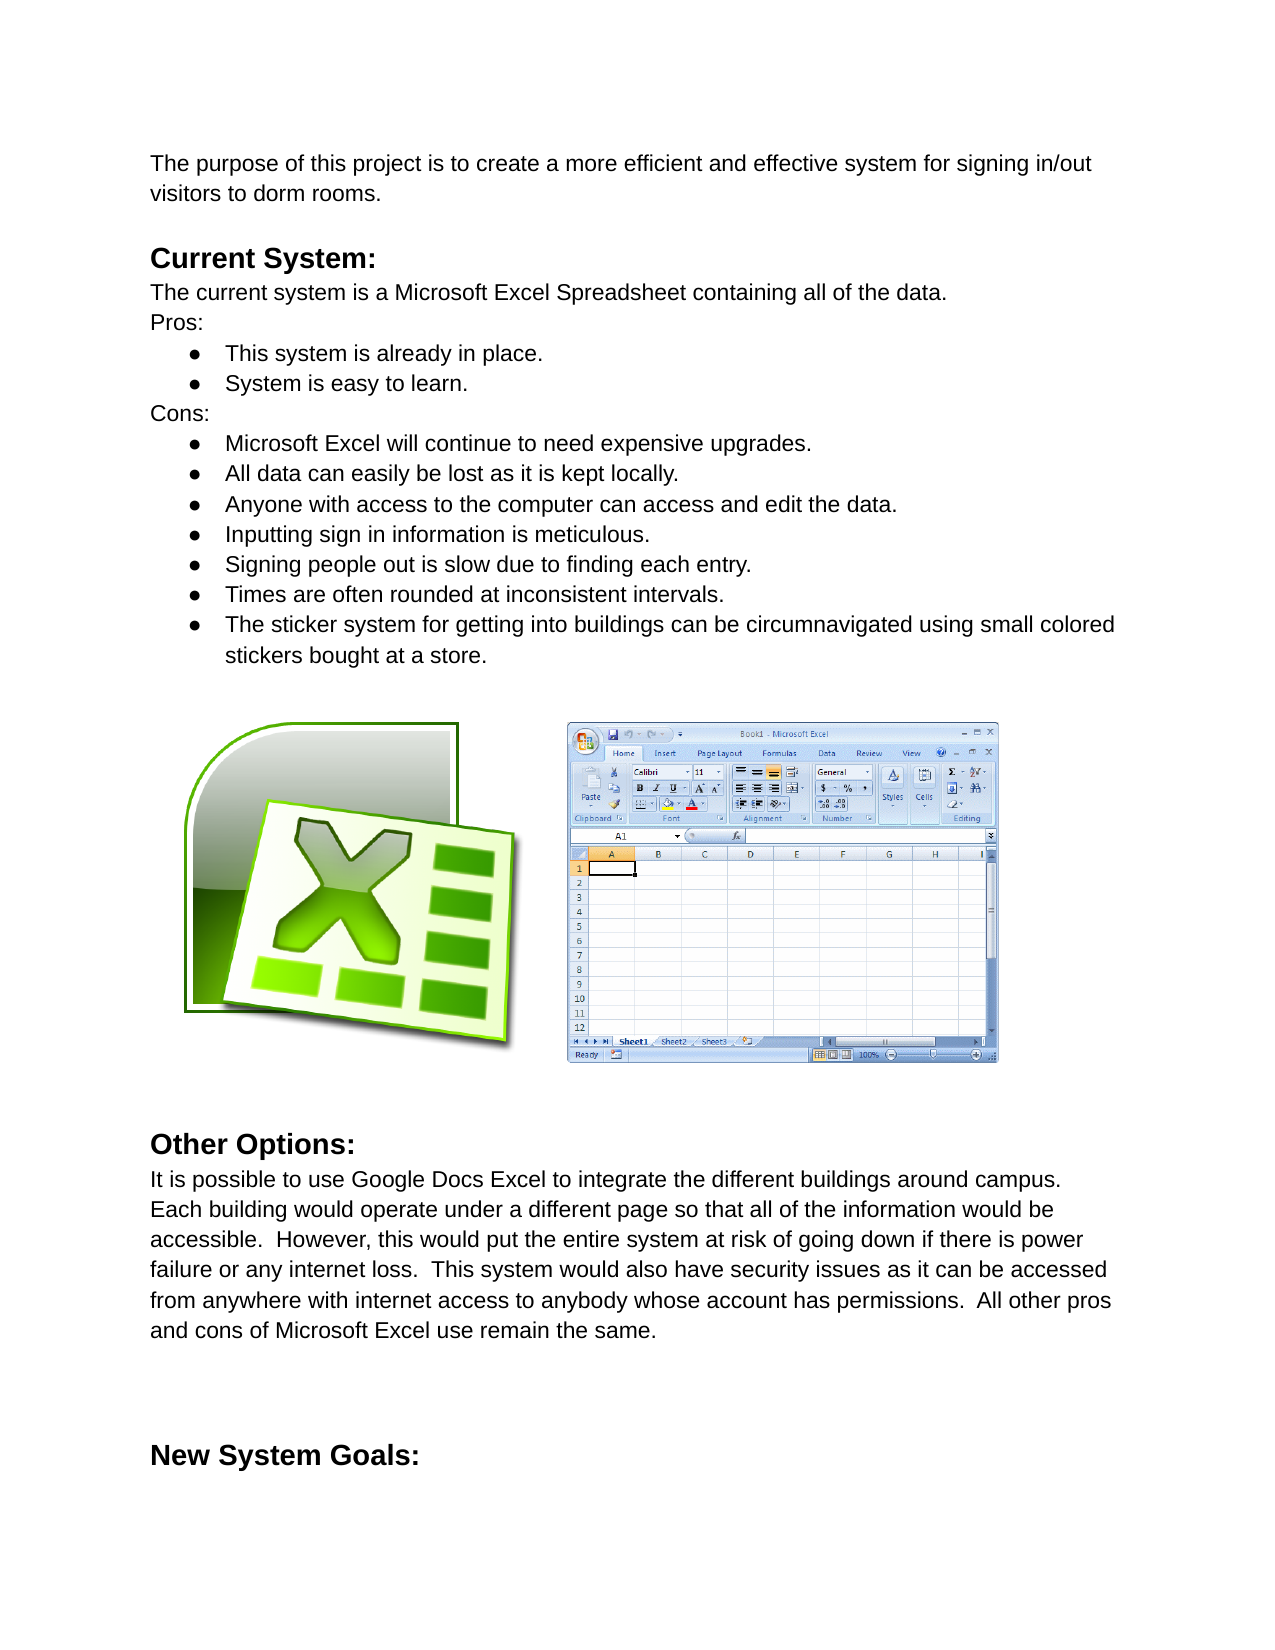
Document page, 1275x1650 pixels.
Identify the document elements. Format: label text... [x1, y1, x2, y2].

list This system is already in place. [188, 339, 1125, 366]
list Signing people out is slow due to finding each entry. [188, 551, 1125, 577]
list Microsoft Excel will continue to need expensive upgrades. [188, 430, 1125, 457]
list Inputting sign in information is meticulous. [188, 521, 1125, 547]
text Pros: [150, 309, 1125, 336]
list All data can easily be lost as it is kept locally. [188, 460, 1125, 487]
list Times are often rounded at inconsistent intervals. [188, 581, 1125, 608]
text It is possible to use Google Docs Excel to integrate the different buildings around campus. Each building would operate under a different page so that all of the information would be accessible. However, this would put the entire system at risk of going down if there is power failure or any internet loss. This system would also have security issues as it can be accessed from anywhere with internet access to anybody whose account has permissions. All other pros and cons of Microsoft Excel use remain the same. [150, 1166, 1125, 1343]
text Other Options: [150, 1127, 1125, 1161]
text New System Goals: [150, 1438, 1125, 1471]
picture [567, 722, 999, 1063]
list Anyone with access to the computer can access and edit the data. [188, 491, 1125, 517]
text The purpose of this project is to create a more efficient and effective system for signing in/out visitors to dorm rooms. [150, 150, 1125, 207]
picture [168, 702, 530, 1063]
text Cons: [150, 400, 1125, 426]
text The current system is a Microsoft Excel Spreadsheet containing all of the data. [150, 279, 1125, 306]
list System is easy to learn. [188, 370, 1125, 396]
list The sticker system for getting into buildings can be circumnavigated using small colored stickers bought at a store. [188, 611, 1125, 668]
text Current System: [150, 241, 1125, 274]
